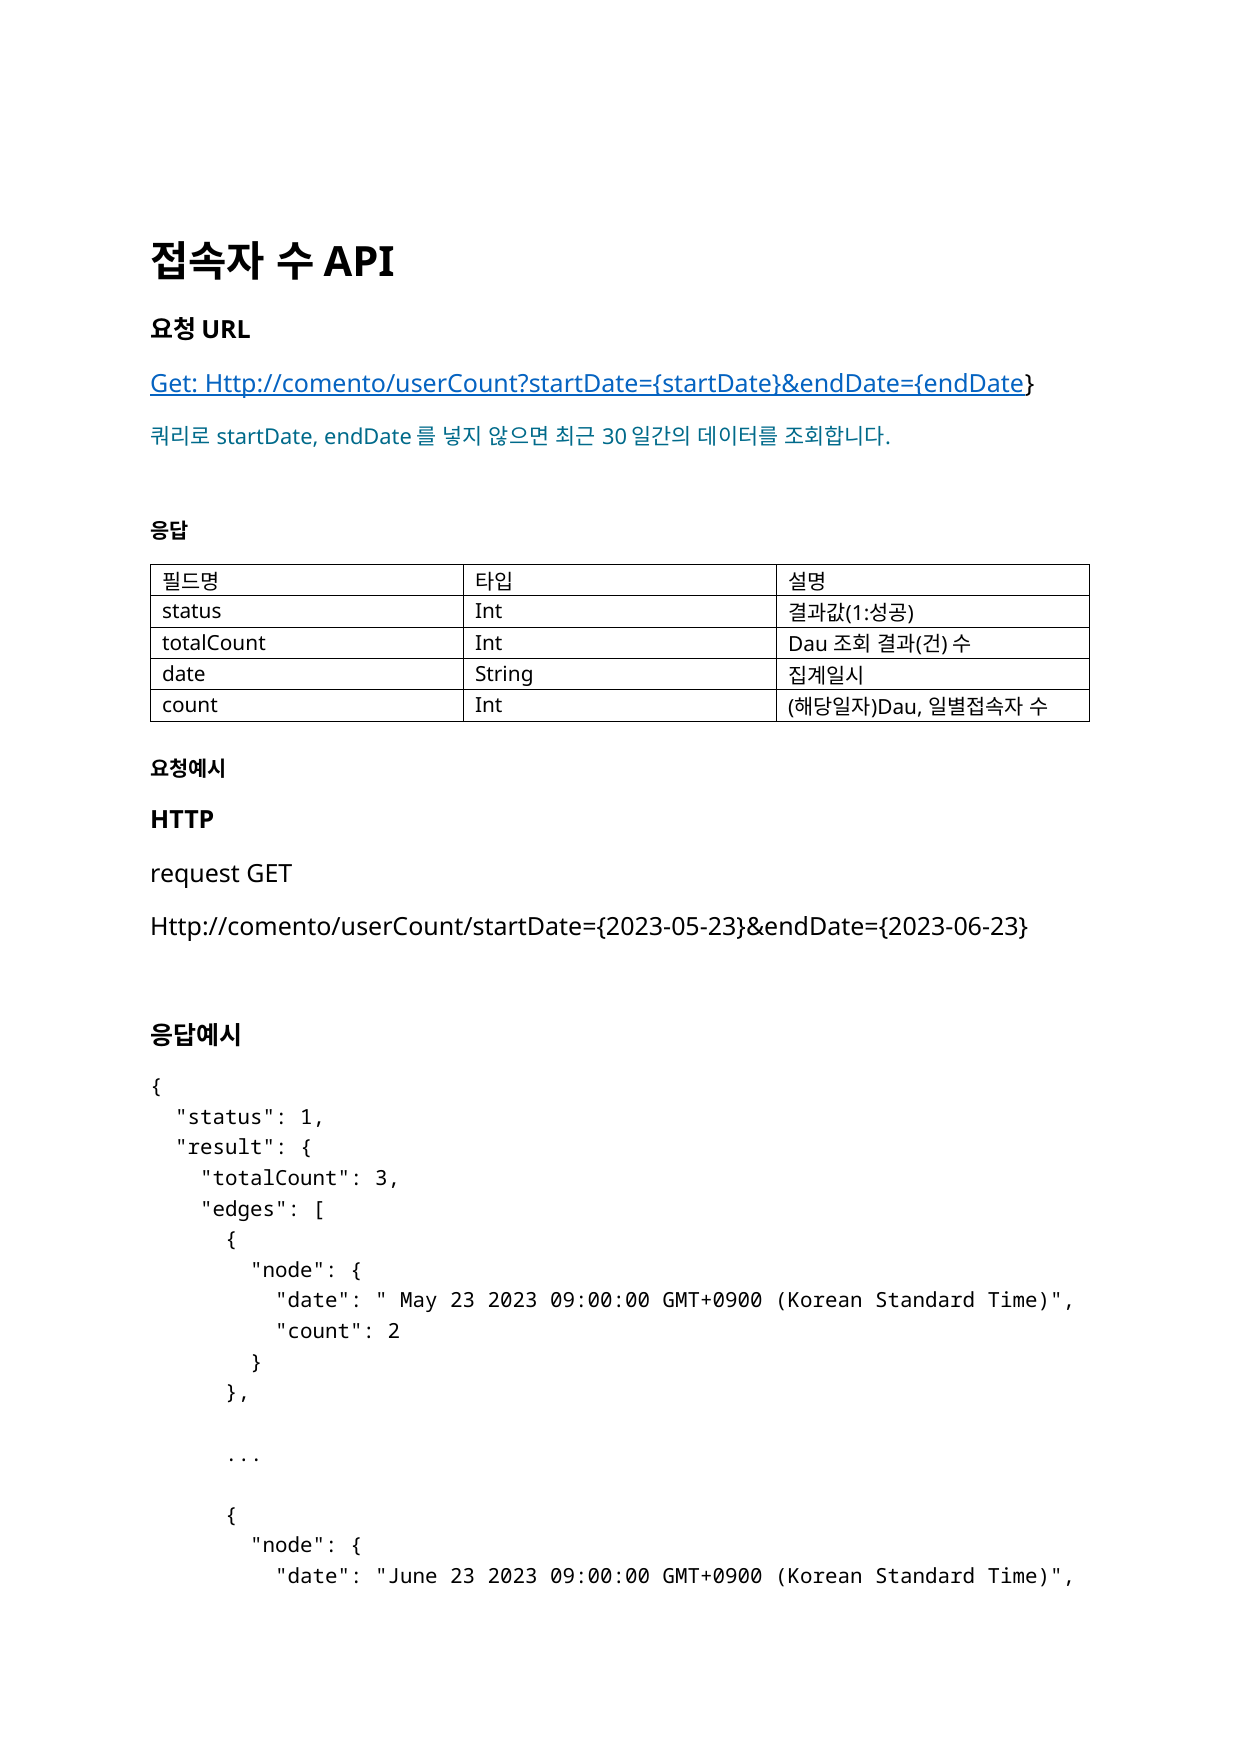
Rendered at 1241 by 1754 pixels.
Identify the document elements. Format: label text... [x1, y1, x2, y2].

text 응답예시 [150, 1016, 1090, 1052]
text Http://comento/userCount/startDate={2023-05-23}&endDate={2023-06-23} [150, 909, 1090, 943]
table_cell 집계일시 [777, 659, 1089, 689]
text 쿼리로 startDate, endDate를 넣지 않으면 최근 30일간의 데이터를 조회합니다. [150, 419, 1090, 451]
text request GET [150, 855, 1090, 889]
text 접속자 수API [150, 228, 1090, 288]
text Get: Http://comento/userCount?startDate={startDate}&endDate={endDate} [150, 366, 1090, 400]
table_header 설명 [777, 565, 1089, 595]
table_cell Dau 조회 결과(건) 수 [777, 628, 1089, 658]
table_cell date [151, 659, 463, 689]
text 응답 [150, 515, 1090, 545]
text 요청예시 [150, 722, 1090, 783]
table_cell Int [464, 596, 776, 627]
table_cell status [151, 596, 463, 627]
table_header 필드명 [151, 565, 463, 595]
table_cell Int [464, 690, 776, 721]
table_cell (해당일자)Dau, 일별접속자 수 [777, 690, 1089, 721]
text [150, 1071, 1090, 1590]
table_cell Int [464, 628, 776, 658]
table_cell totalCount [151, 628, 463, 658]
table_header 타입 [464, 565, 776, 595]
table_cell count [151, 690, 463, 721]
text HTTP [150, 802, 1090, 836]
table_cell 결과값(1:성공) [777, 596, 1089, 627]
text 요청URL [150, 310, 1090, 346]
table_cell String [464, 659, 776, 689]
